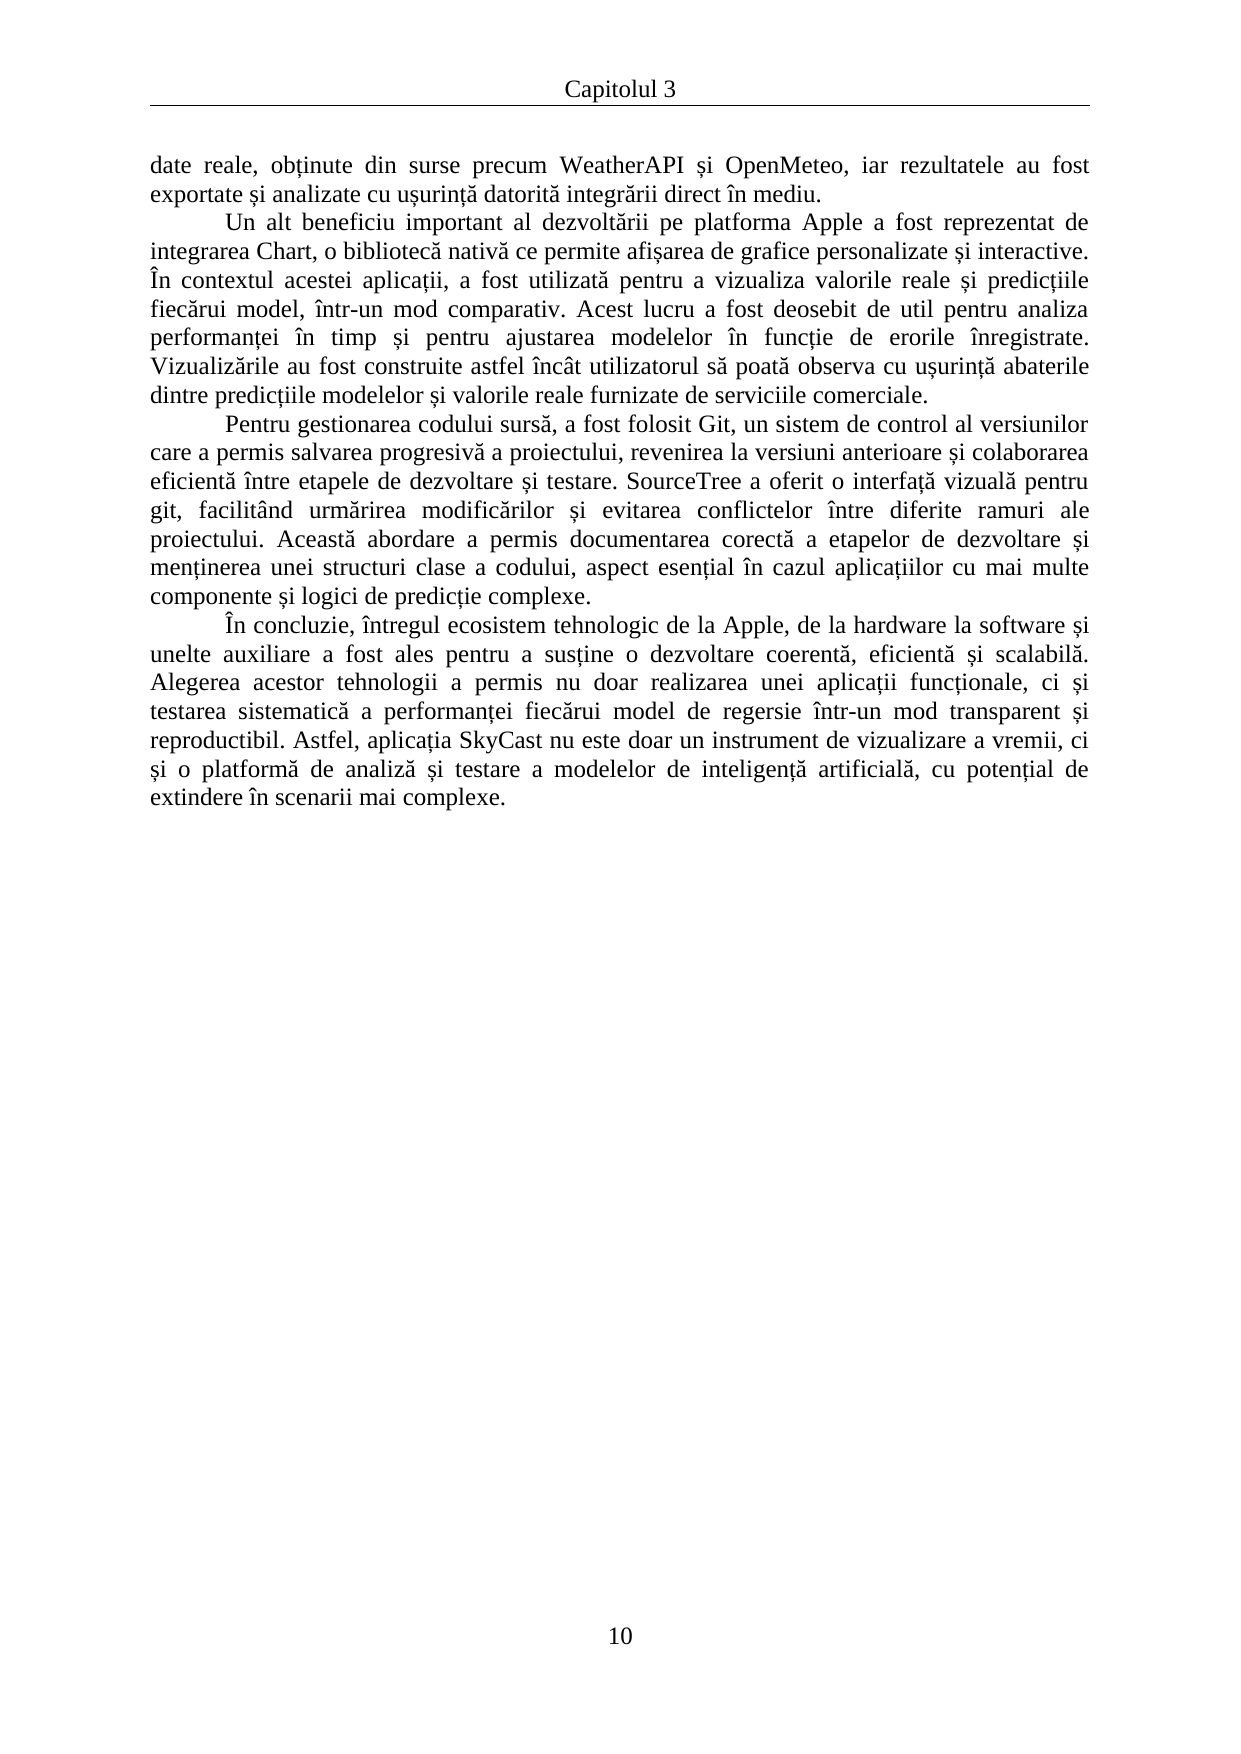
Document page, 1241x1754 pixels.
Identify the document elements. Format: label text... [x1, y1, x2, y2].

text În concluzie, întregul ecosistem tehnologic de la Apple, de la hardware la software și unelte auxiliare a fost ales pentru a susține o dezvoltare coerentă, eficientă și scalabilă. Alegerea acestor tehnologii a permis nu doar realizarea unei aplicații funcționale, ci și testarea sistematică a performanței fiecărui model de regersie într-un mod transparent și reproductibil. Astfel, aplicația SkyCast nu este doar un instrument de vizualizare a vremii, ci și o platformă de analiză și testare a modelelor de inteligență artificială, cu potențial de extindere în scenarii mai complexe. [150, 610, 1090, 811]
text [150, 150, 1090, 207]
text Un alt beneficiu important al dezvoltării pe platforma Apple a fost reprezentat de integrarea Chart, o bibliotecă nativă ce permite afișarea de grafice personalizate și interactive. În contextul acestei aplicații, a fost utilizată pentru a vizualiza valorile reale și predicțiile fiecărui model, într-un mod comparativ. Acest lucru a fost deosebit de util pentru analiza performanței în timp și pentru ajustarea modelelor în funcție de erorile înregistrate. Vizualizările au fost construite astfel încât utilizatorul să poată observa cu ușurință abaterile dintre predicțiile modelelor și valorile reale furnizate de serviciile comerciale. [150, 207, 1090, 409]
text Pentru gestionarea codului sursă, a fost folosit Git, un sistem de control al versiunilor care a permis salvarea progresivă a proiectului, revenirea la versiuni anterioare și colaborarea eficientă între etapele de dezvoltare și testare. SourceTree a oferit o interfață vizuală pentru git, facilitând urmărirea modificărilor și evitarea conflictelor între diferite ramuri ale proiectului. Această abordare a permis documentarea corectă a etapelor de dezvoltare și menținerea unei structuri clase a codului, aspect esențial în cazul aplicațiilor cu mai multe componente și logici de predicție complexe. [150, 409, 1090, 610]
